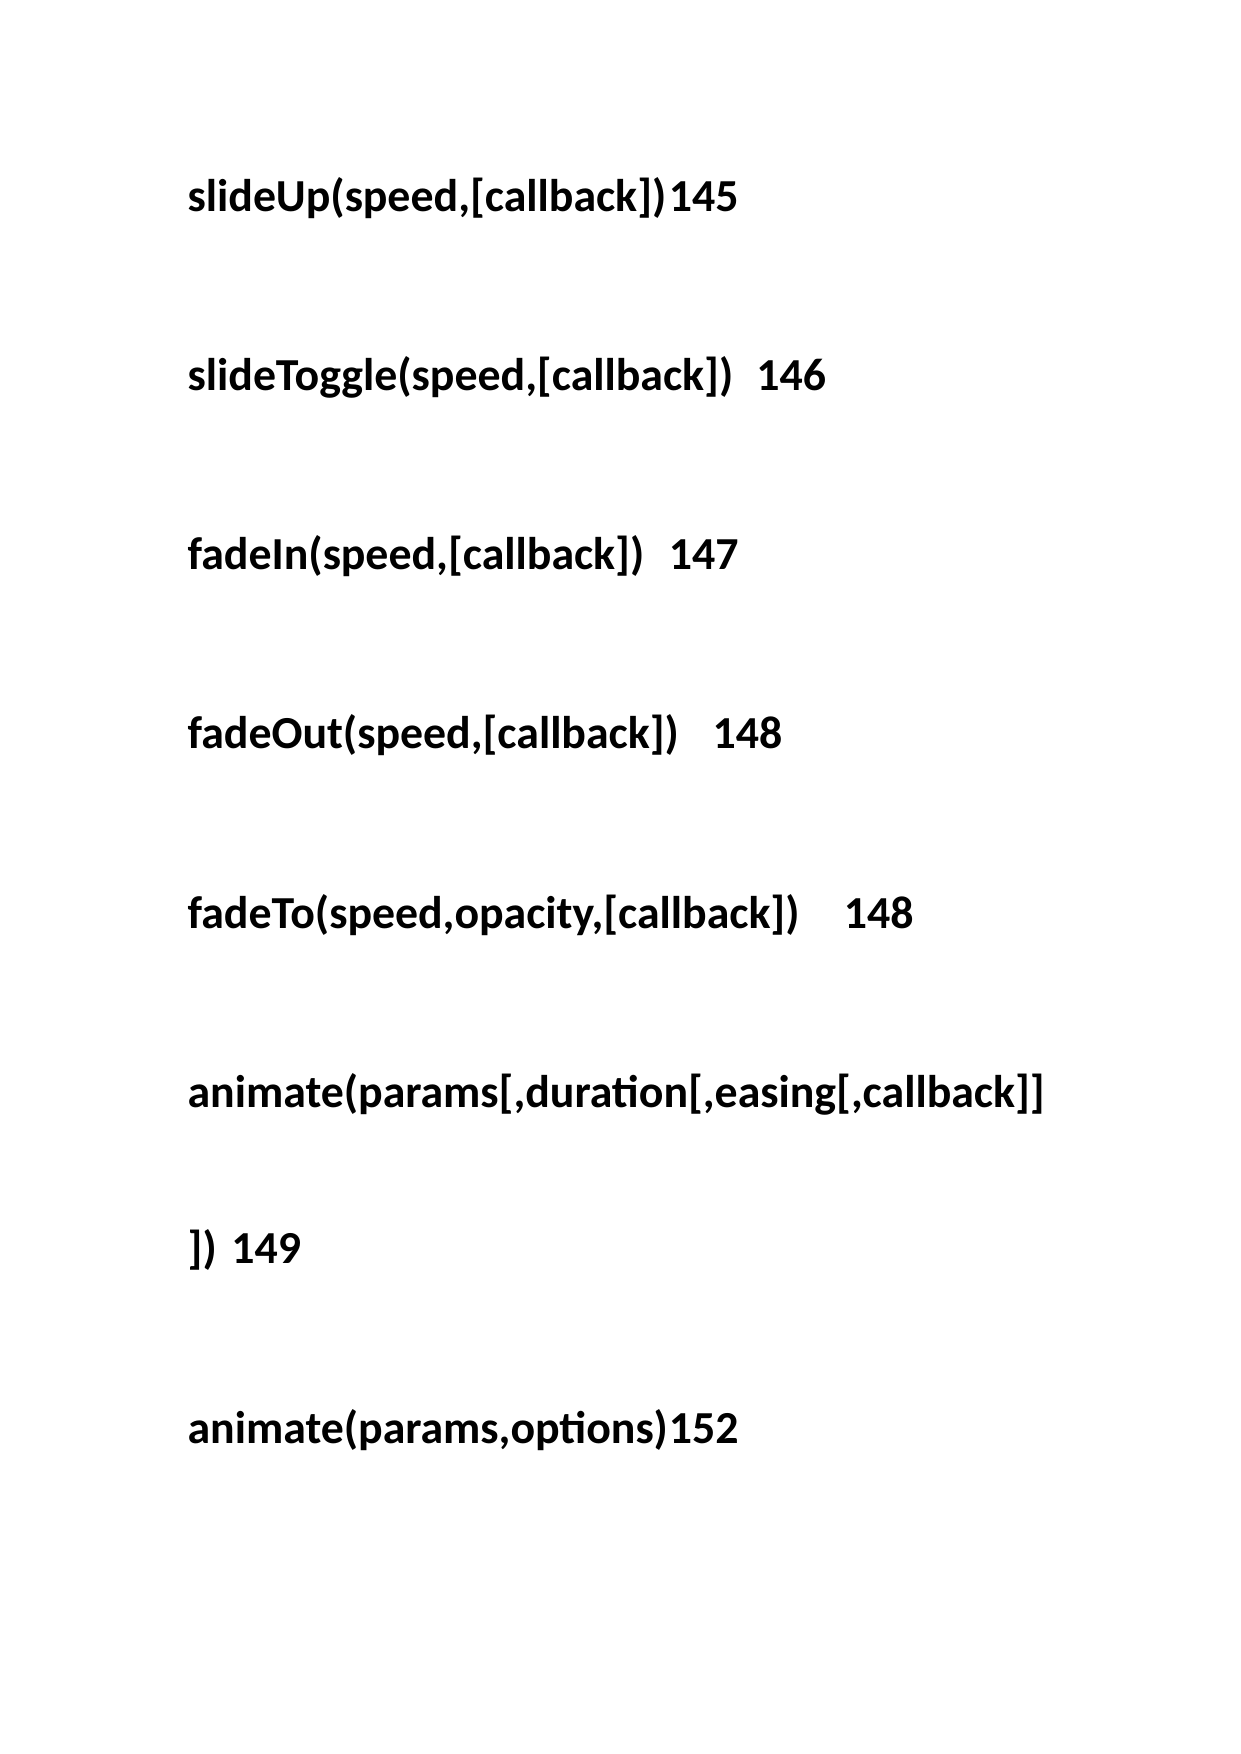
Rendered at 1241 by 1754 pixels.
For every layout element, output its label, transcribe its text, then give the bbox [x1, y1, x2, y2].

subtitle slideToggle(speed,[callback]) 146 [187, 341, 1053, 406]
subtitle fadeOut(speed,[callback]) 148 [187, 700, 1053, 765]
subtitle slideUp(speed,[callback]) 145 [187, 162, 1053, 227]
subtitle animate(params[,duration[,easing[,callback]]]) 149 [187, 1058, 1053, 1280]
subtitle fadeIn(speed,[callback]) 147 [187, 521, 1053, 586]
subtitle fadeTo(speed,opacity,[callback]) 148 [187, 879, 1053, 944]
subtitle animate(params,options) 152 [187, 1394, 1053, 1459]
